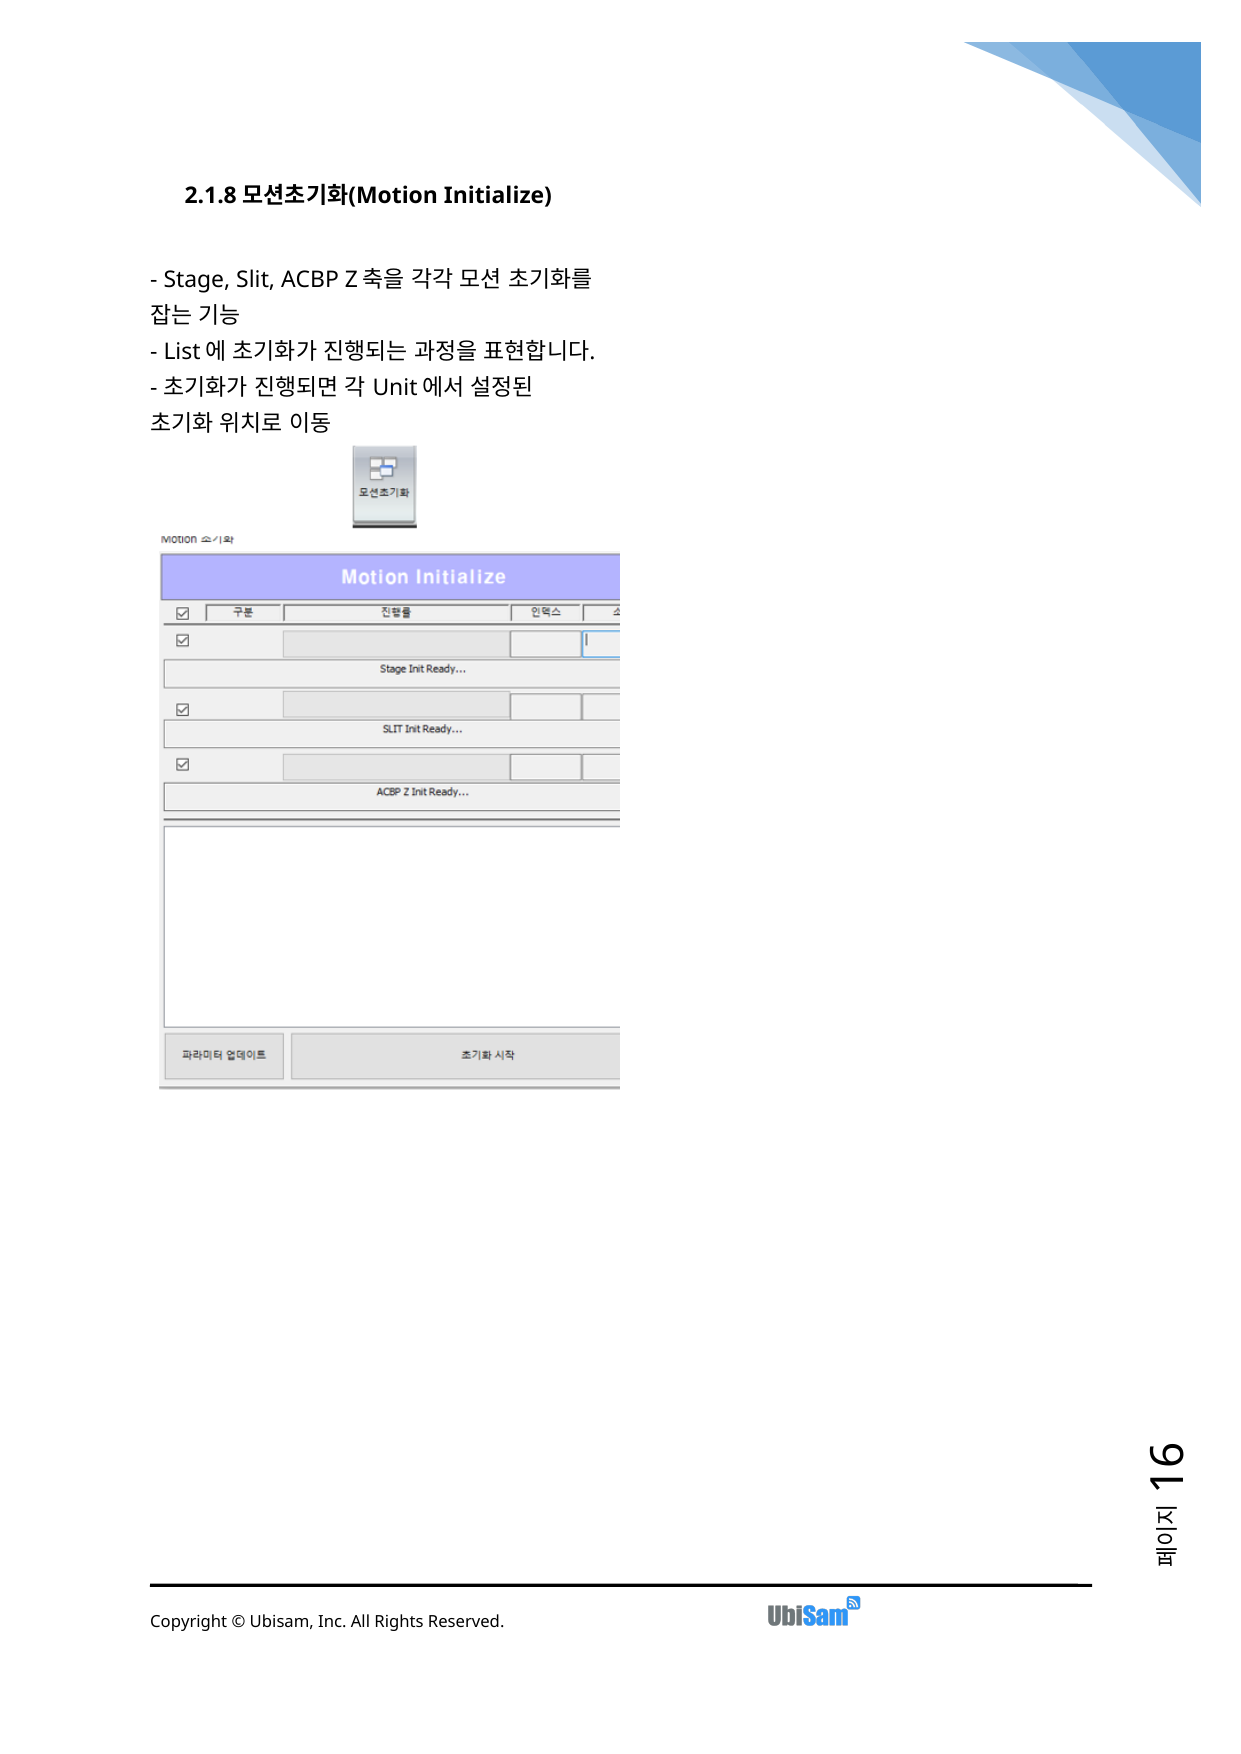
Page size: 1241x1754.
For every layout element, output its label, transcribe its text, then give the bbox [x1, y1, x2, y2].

picture [150, 440, 620, 1092]
picture [962, 42, 1201, 208]
text - Stage, Slit, ACBP Z축을 각각 모션 초기화를 잡는 기능 - List에 초기화가 진행되는 과정을 표현합니다. - 초기화가 진행되면 각 Unit에서 설정된 초기화 위치로 이동 [150, 261, 598, 440]
picture [766, 1594, 862, 1627]
text 2.1.8 모션초기화(Motion Initialize) [173, 177, 575, 211]
